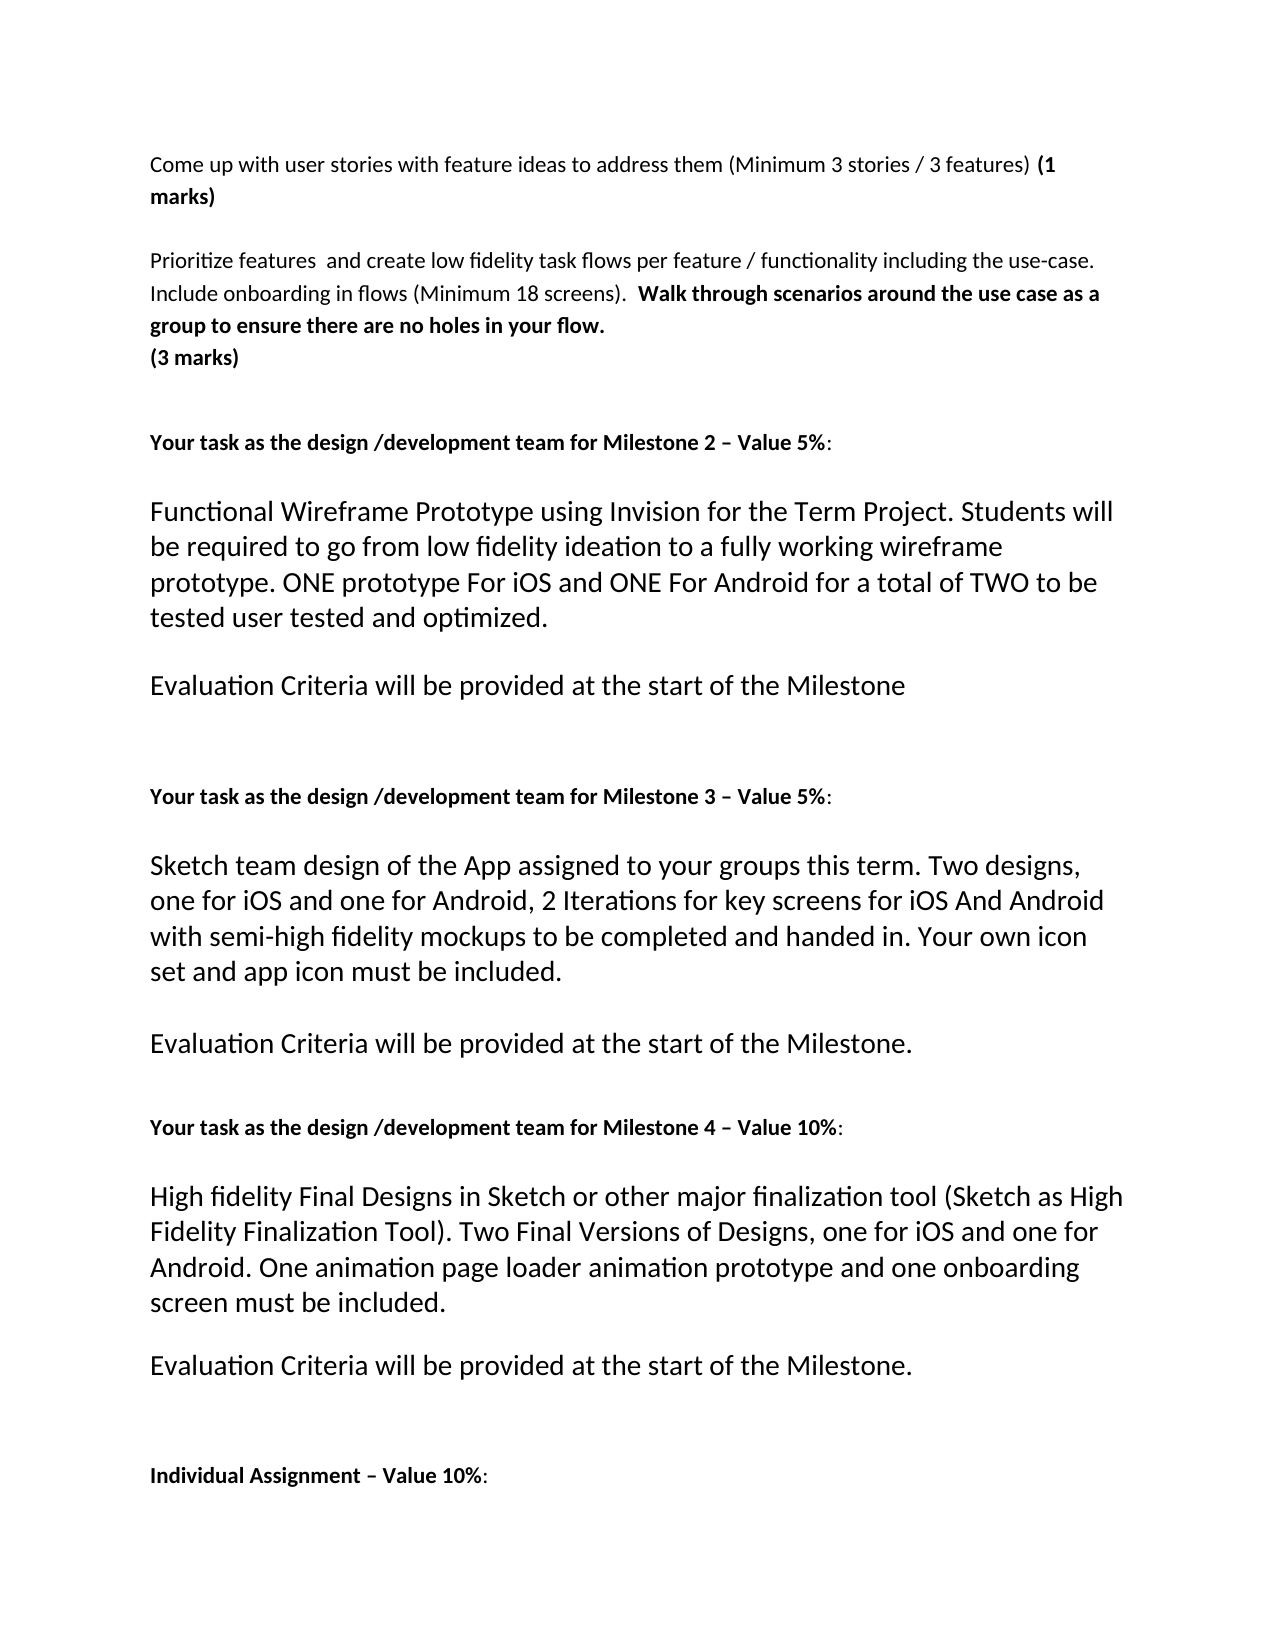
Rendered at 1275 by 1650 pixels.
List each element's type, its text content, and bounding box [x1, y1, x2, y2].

text (3 marks) [150, 343, 1125, 371]
text Functional Wireframe Prototype using Invision for the Term Project. Students will be required to go from low fidelity ideation to a fully working wireframe prototype. ONE prototype For iOS and ONE For Android for a total of TWO to be tested user tested and optimized. [150, 493, 1125, 635]
text Come up with user stories with feature ideas to address them (Minimum 3 stories / 3 features) (1 marks) [150, 150, 1125, 210]
text Sketch team design of the App assigned to your groups this term. Two designs, one for iOS and one for Android, 2 Iterations for key screens for iOS And Android with semi-high fidelity mockups to be completed and handed in. Your own icon set and app icon must be included. [150, 847, 1125, 989]
text Prioritize features and create low fidelity task flows per feature / functionality including the use-case. Include onboarding in flows (Minimum 18 screens). Walk through scenarios around the use case as a group to ensure there are no holes in your flow. [150, 247, 1125, 339]
text Your task as the design /development team for Milestone 4 – Value 10%: [150, 1113, 1125, 1141]
text Evaluation Criteria will be provided at the start of the Milestone. [150, 1025, 1125, 1060]
text Your task as the design /development team for Milestone 3 – Value 5%: [150, 782, 1125, 810]
text Evaluation Criteria will be provided at the start of the Milestone. [150, 1347, 1125, 1382]
text Evaluation Criteria will be provided at the start of the Milestone [150, 667, 1125, 703]
text High fidelity Final Designs in Sketch or other major finalization tool (Sketch as High Fidelity Finalization Tool). Two Final Versions of Designs, one for iOS and one for Android. One animation page loader animation prototype and one onboarding screen must be included. [150, 1178, 1125, 1320]
text Your task as the design /development team for Milestone 2 – Value 5%: [150, 428, 1125, 456]
text Individual Assignment – Value 10%: [150, 1461, 1125, 1489]
